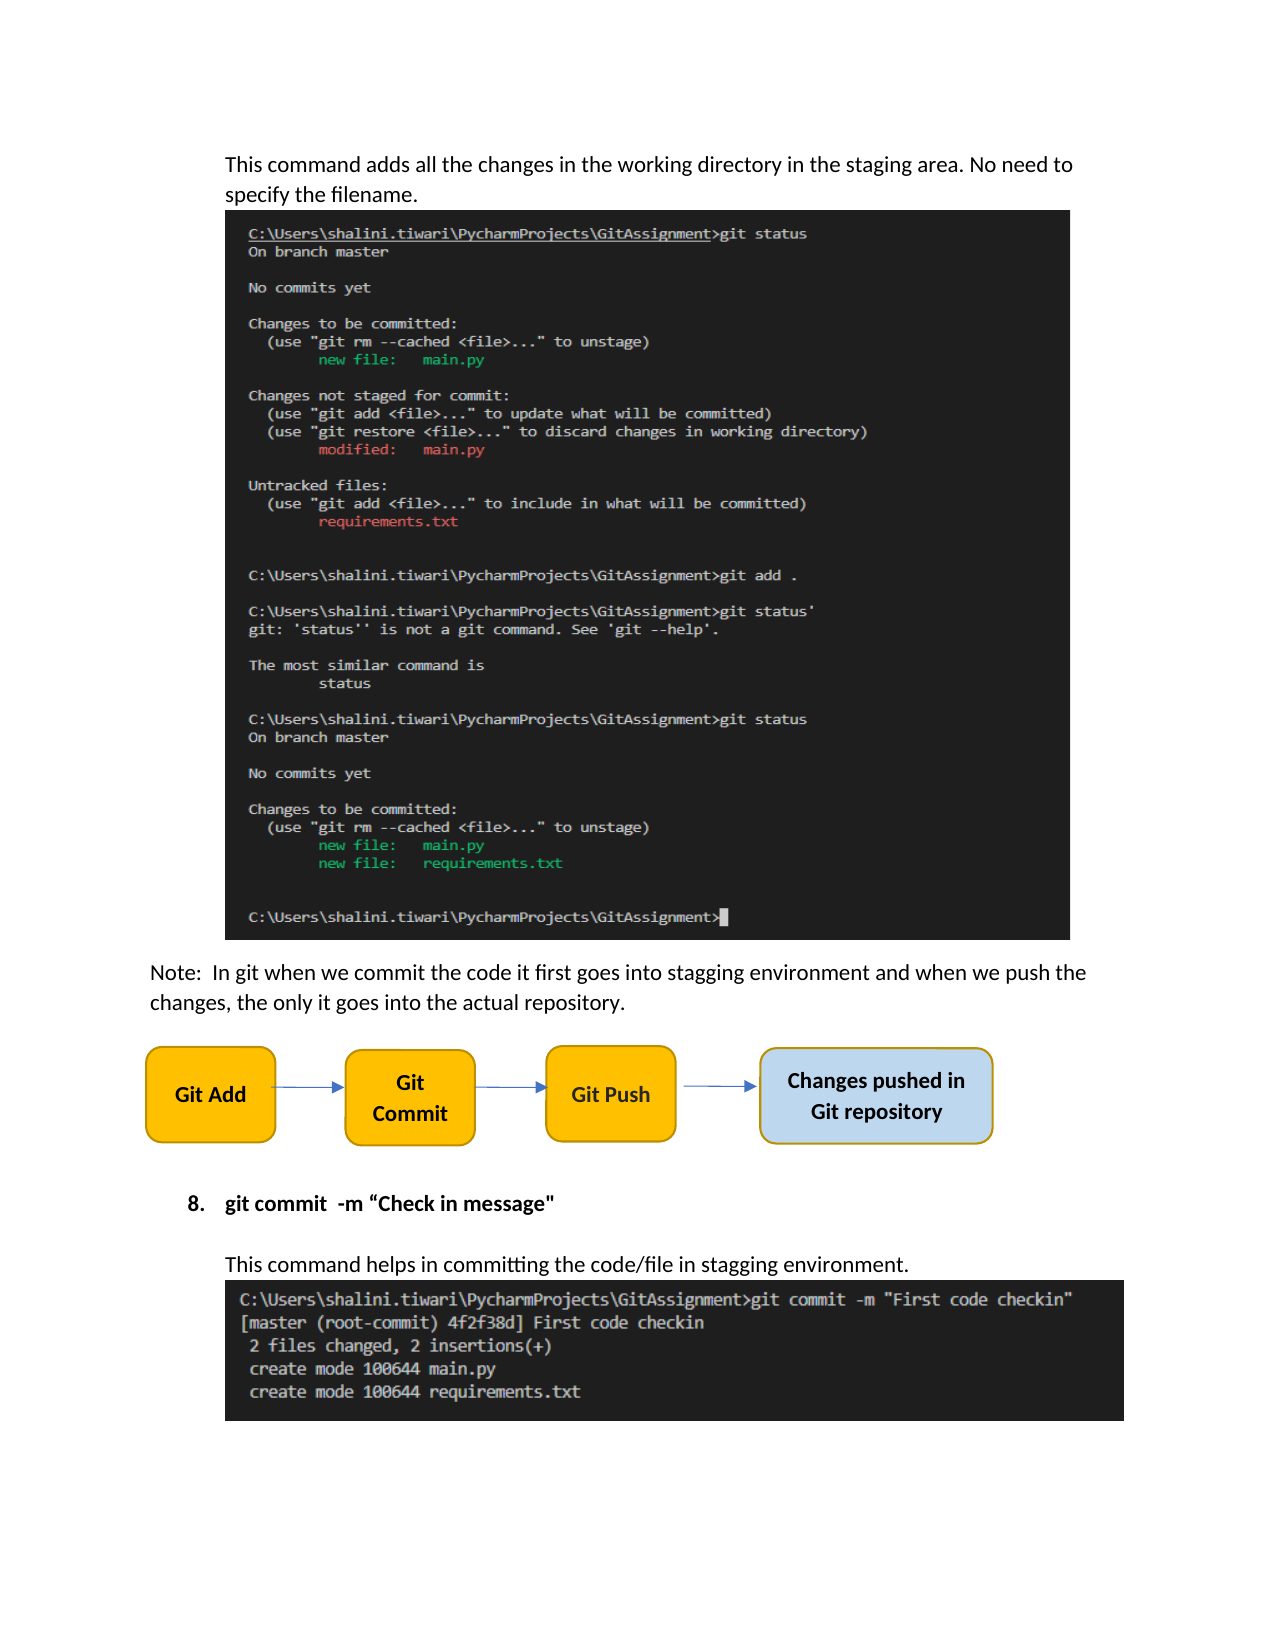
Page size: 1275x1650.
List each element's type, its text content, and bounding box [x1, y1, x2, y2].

picture [225, 210, 1071, 940]
picture [225, 1280, 1124, 1421]
list git commit -m “Check in message" [187, 1189, 1125, 1217]
text Note: In git when we commit the code it first goes into stagging environment and when we push the changes, the only it goes into the actual repository. [150, 958, 1125, 1077]
